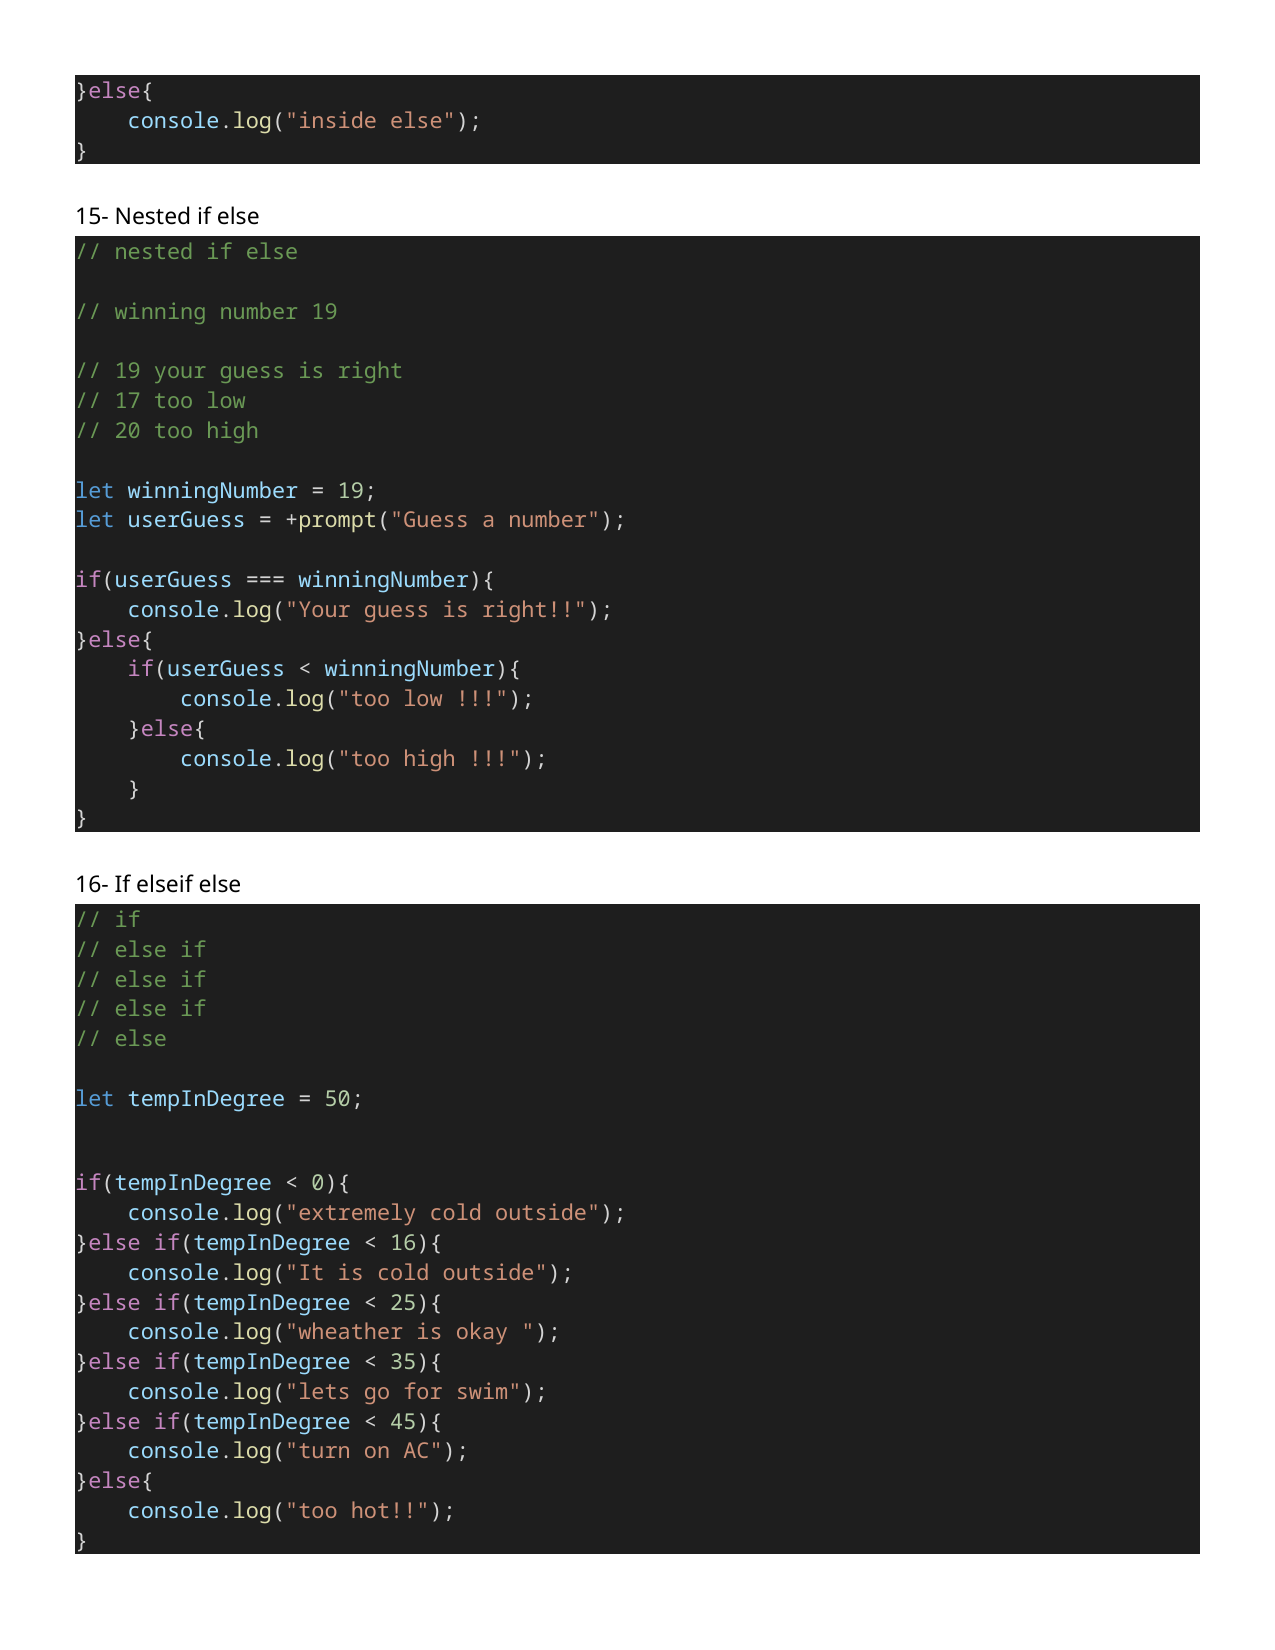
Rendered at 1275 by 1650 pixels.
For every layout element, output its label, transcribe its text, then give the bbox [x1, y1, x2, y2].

text } [75, 772, 1200, 802]
text // else if [75, 934, 1200, 963]
text // if [75, 904, 1200, 934]
text } [75, 134, 1200, 164]
text console.log("too high !!!"); [75, 743, 1200, 772]
text console.log("too hot!!"); [75, 1495, 1200, 1525]
text console.log("turn on AC"); [75, 1435, 1200, 1465]
text 16- If elseif else [75, 868, 1200, 899]
text if(tempInDegree < 0){ [75, 1167, 1200, 1197]
text let tempInDegree = 50; [75, 1083, 1200, 1112]
text }else{ [75, 623, 1200, 653]
text // else if [75, 993, 1200, 1023]
text console.log("inside else"); [75, 105, 1200, 134]
text 15- Nested if else [75, 200, 1200, 232]
text }else if(tempInDegree < 35){ [75, 1346, 1200, 1376]
text } [75, 1525, 1200, 1554]
text console.log("extremely cold outside"); [75, 1197, 1200, 1227]
text // else [75, 1023, 1200, 1053]
text console.log("too low !!!"); [75, 683, 1200, 713]
text // 17 too low [75, 385, 1200, 415]
text }else{ [75, 713, 1200, 743]
text }else{ [75, 75, 1200, 105]
text console.log("lets go for swim"); [75, 1376, 1200, 1406]
text // else if [75, 963, 1200, 993]
text }else if(tempInDegree < 16){ [75, 1227, 1200, 1257]
text // winning number 19 [75, 296, 1200, 326]
text if(userGuess === winningNumber){ [75, 564, 1200, 594]
text }else if(tempInDegree < 25){ [75, 1286, 1200, 1316]
text let winningNumber = 19; [75, 474, 1200, 504]
text // nested if else [75, 236, 1200, 266]
text let userGuess = +prompt("Guess a number"); [75, 504, 1200, 534]
text console.log("wheather is okay "); [75, 1316, 1200, 1346]
text }else{ [75, 1465, 1200, 1495]
text console.log("It is cold outside"); [75, 1257, 1200, 1286]
text } [75, 802, 1200, 832]
text if(userGuess < winningNumber){ [75, 653, 1200, 683]
text }else if(tempInDegree < 45){ [75, 1406, 1200, 1435]
text // 19 your guess is right [75, 355, 1200, 385]
text // 20 too high [75, 415, 1200, 445]
text console.log("Your guess is right!!"); [75, 594, 1200, 623]
